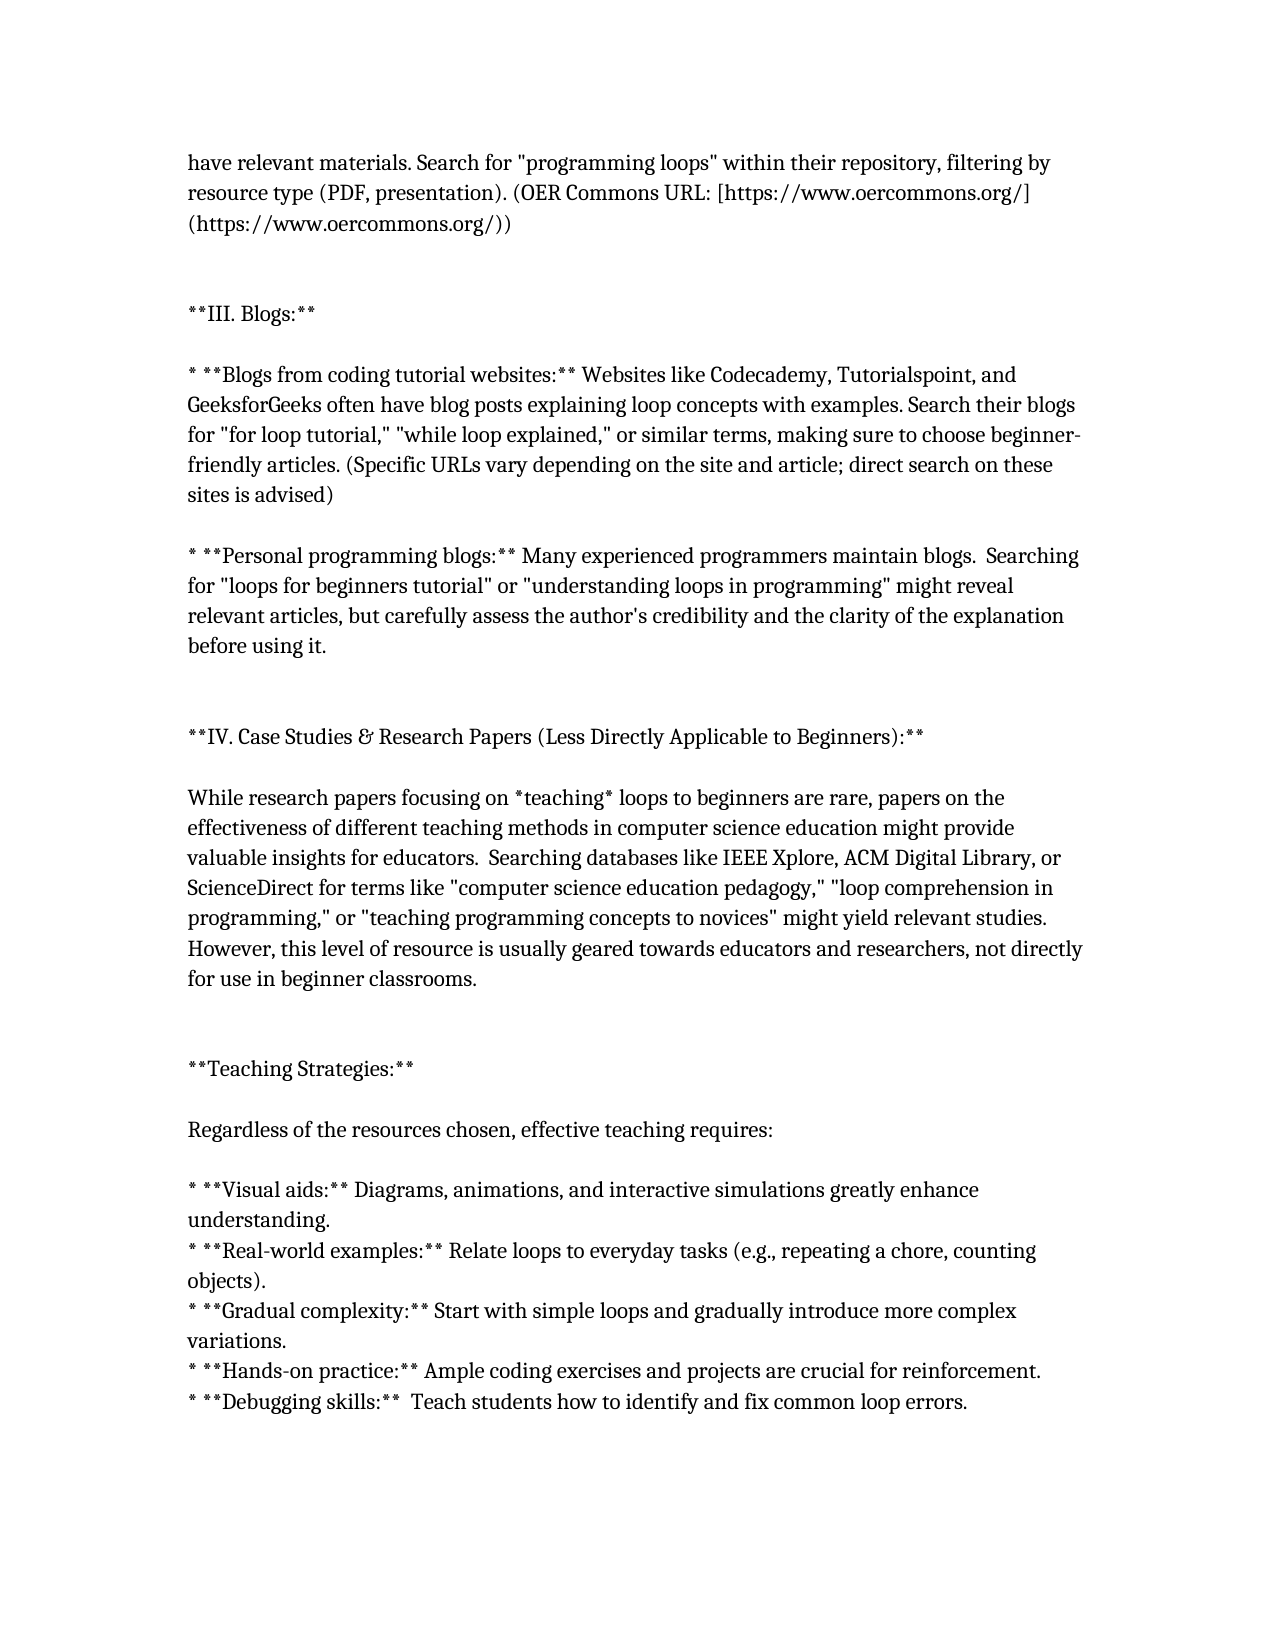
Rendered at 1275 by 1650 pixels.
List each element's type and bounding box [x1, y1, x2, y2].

text [187, 150, 1087, 1475]
